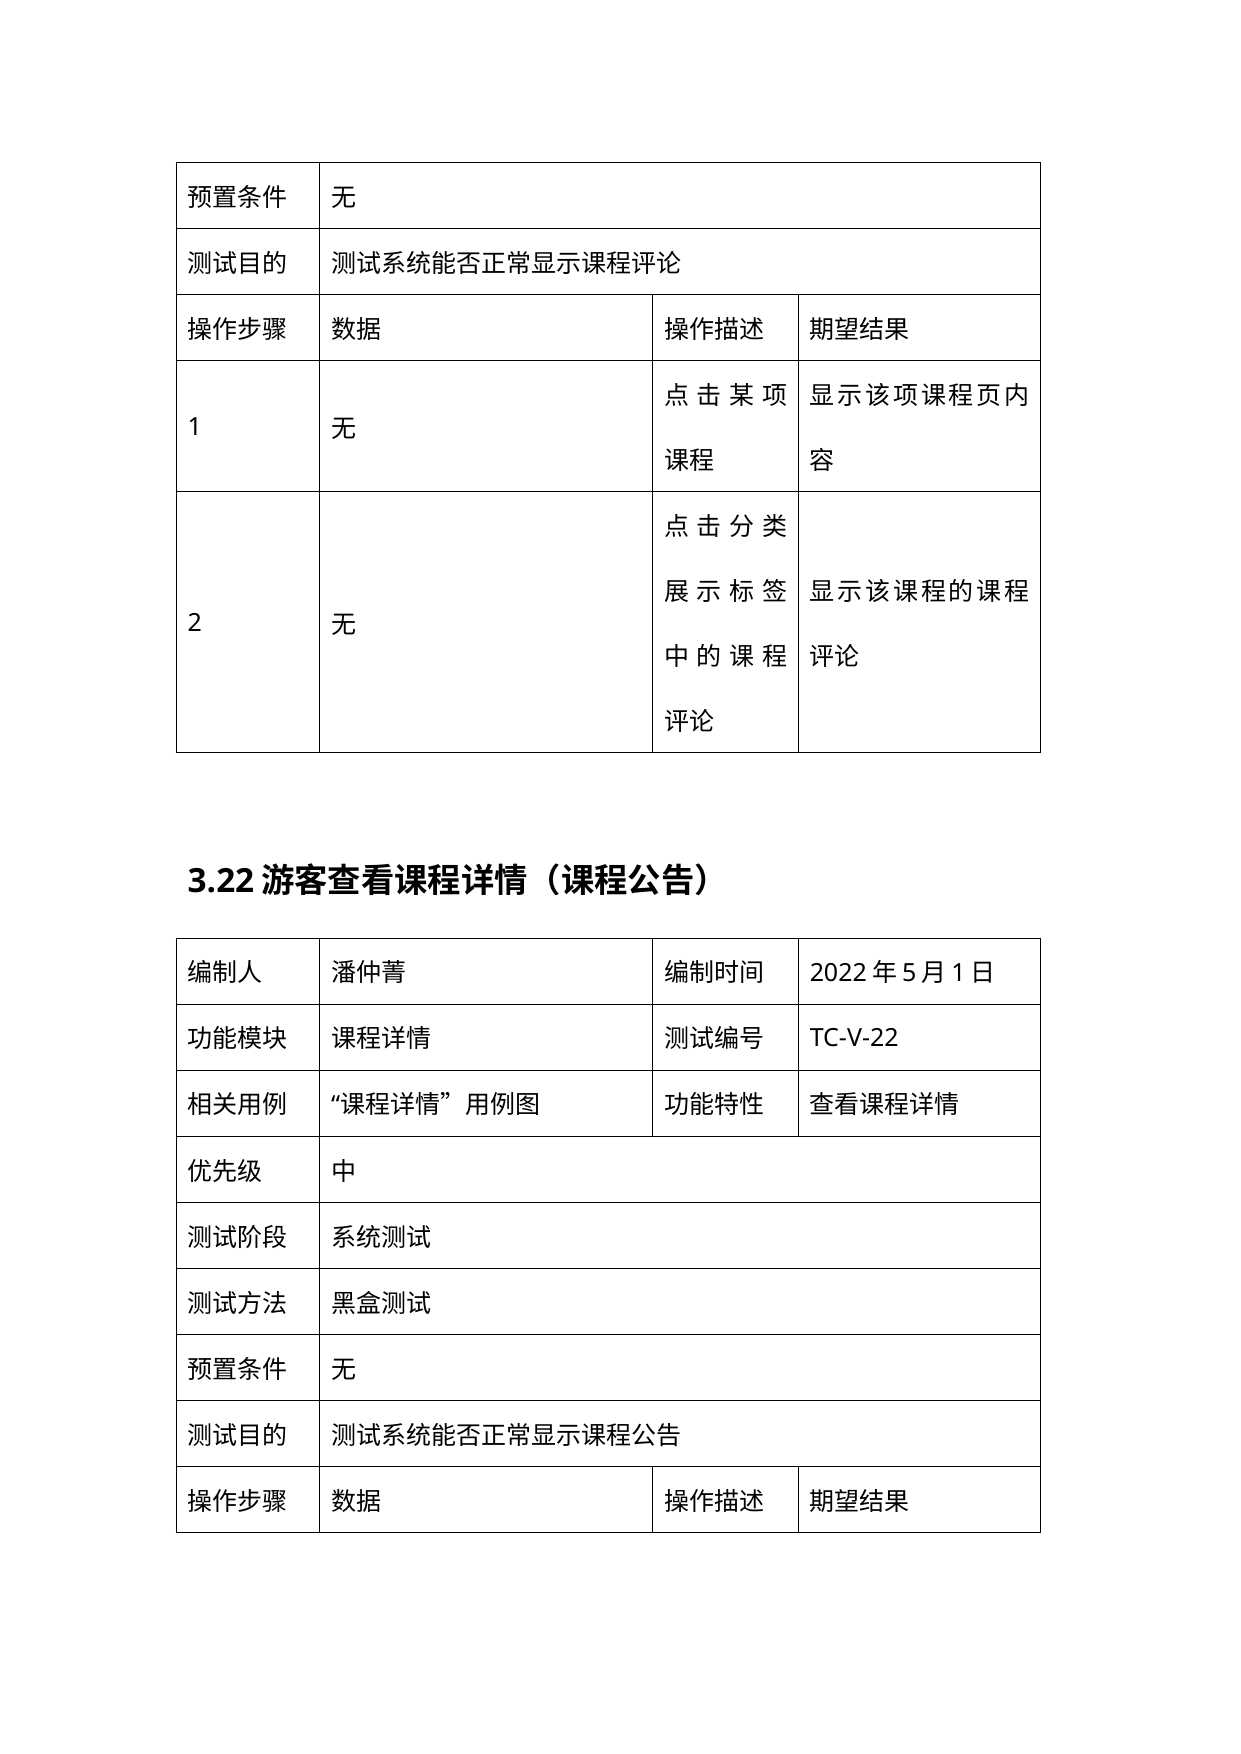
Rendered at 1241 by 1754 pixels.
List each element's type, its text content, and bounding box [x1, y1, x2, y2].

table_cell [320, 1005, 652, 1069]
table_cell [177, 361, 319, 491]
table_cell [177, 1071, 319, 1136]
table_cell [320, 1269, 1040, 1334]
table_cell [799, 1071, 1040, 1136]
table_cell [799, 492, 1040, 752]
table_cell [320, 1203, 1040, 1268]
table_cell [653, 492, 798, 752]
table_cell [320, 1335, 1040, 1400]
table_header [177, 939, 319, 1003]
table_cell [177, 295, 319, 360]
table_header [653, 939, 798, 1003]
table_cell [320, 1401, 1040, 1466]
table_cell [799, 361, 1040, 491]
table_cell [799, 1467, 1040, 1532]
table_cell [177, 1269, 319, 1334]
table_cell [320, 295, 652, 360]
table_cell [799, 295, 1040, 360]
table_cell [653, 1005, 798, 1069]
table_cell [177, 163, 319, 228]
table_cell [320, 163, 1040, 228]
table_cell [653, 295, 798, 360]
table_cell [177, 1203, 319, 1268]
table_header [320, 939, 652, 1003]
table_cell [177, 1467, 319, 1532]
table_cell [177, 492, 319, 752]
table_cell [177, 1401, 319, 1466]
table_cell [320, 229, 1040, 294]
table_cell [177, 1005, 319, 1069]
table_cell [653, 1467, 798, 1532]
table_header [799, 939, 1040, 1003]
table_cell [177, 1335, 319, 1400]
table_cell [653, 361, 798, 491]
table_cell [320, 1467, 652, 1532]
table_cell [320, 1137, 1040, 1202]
subtitle 3.22游客查看课程详情（课程公告） [187, 845, 1053, 910]
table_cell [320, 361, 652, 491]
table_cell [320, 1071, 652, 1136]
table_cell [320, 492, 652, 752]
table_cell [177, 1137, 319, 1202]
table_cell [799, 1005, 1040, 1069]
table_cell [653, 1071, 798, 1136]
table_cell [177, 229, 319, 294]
